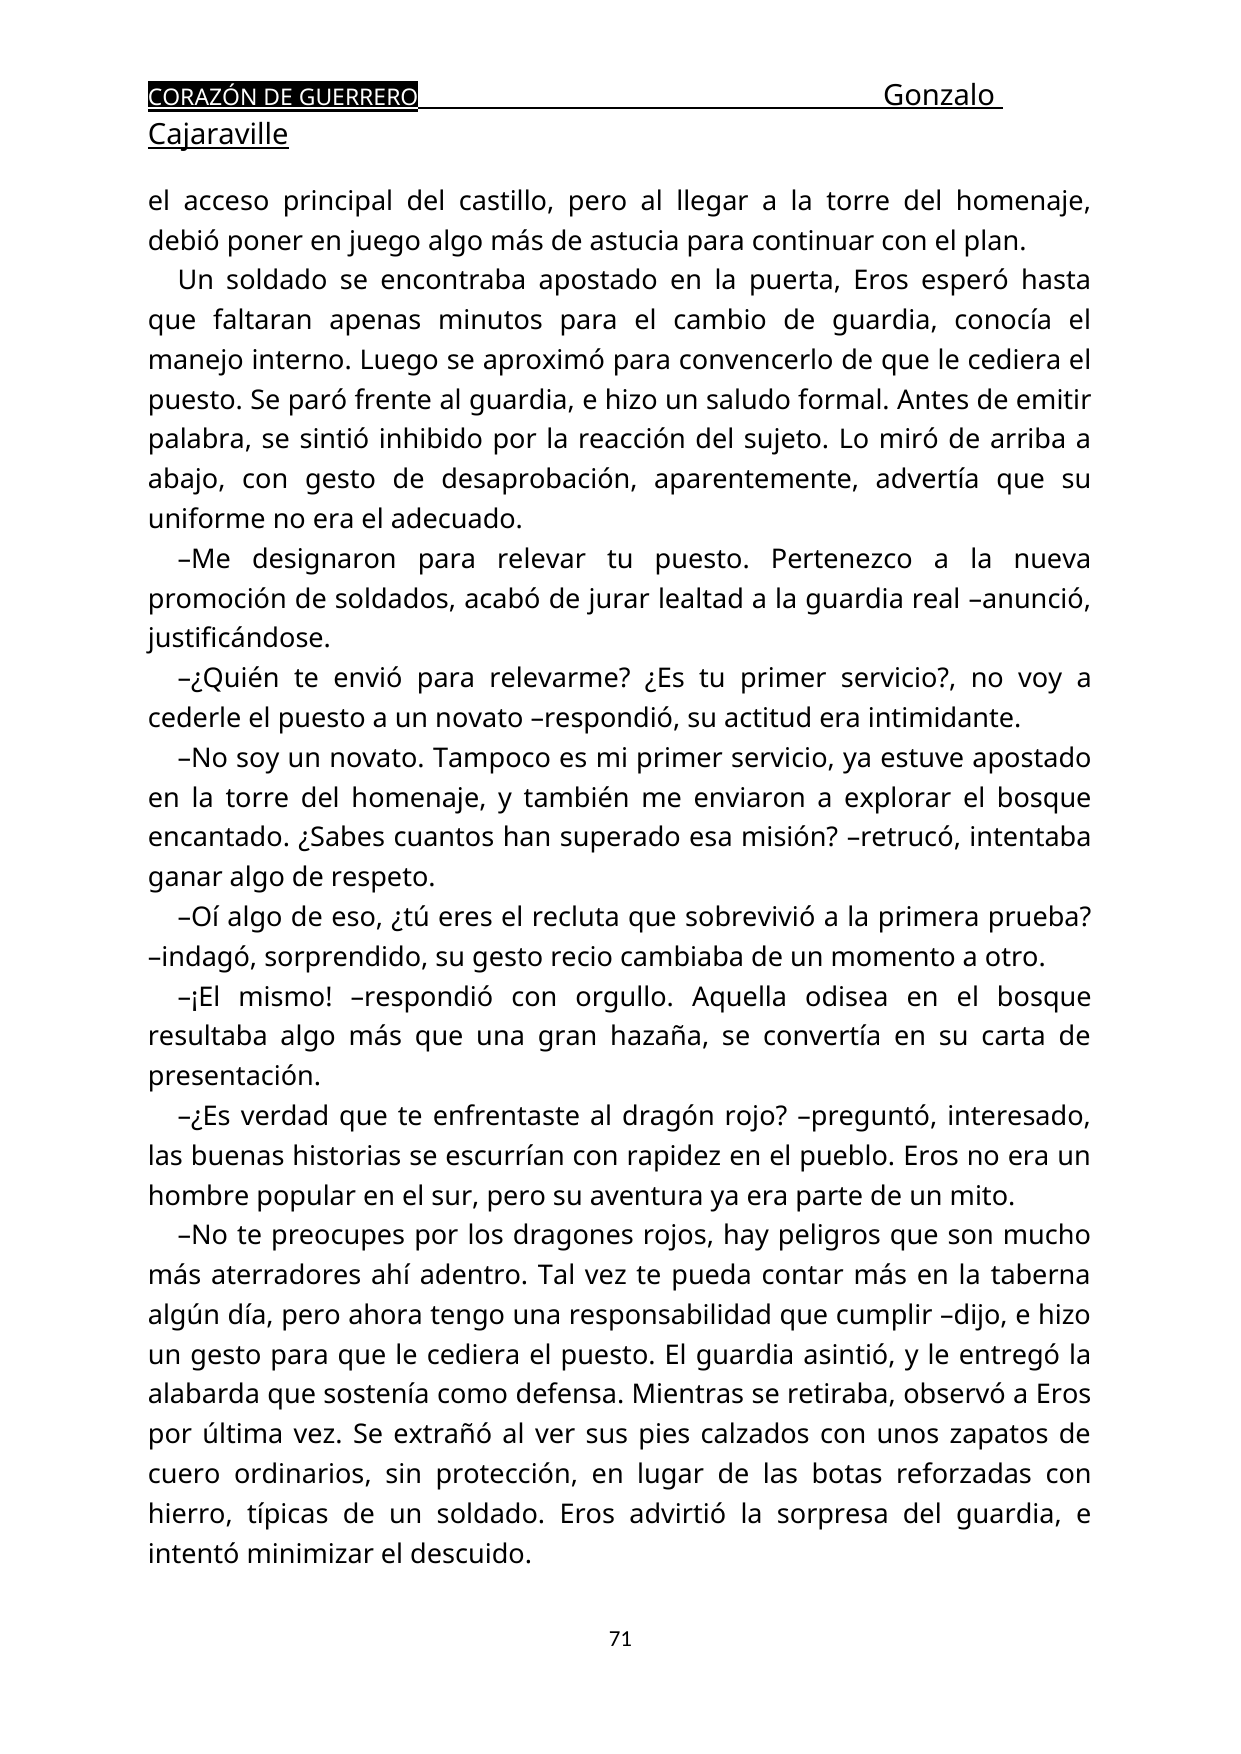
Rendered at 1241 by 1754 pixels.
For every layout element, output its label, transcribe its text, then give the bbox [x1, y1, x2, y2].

text –No soy un novato. Tampoco es mi primer servicio, ya estuve apostado en la torre del homenaje, y también me enviaron a explorar el bosque encantado. ¿Sabes cuantos han superado esa misión? –retrucó, intentaba ganar algo de respeto. [148, 738, 1092, 894]
text –Me designaron para relevar tu puesto. Pertenezco a la nueva promoción de soldados, acabó de jurar lealtad a la guardia real –anunció, justificándose. [148, 539, 1092, 656]
text –Oí algo de eso, ¿tú eres el recluta que sobrevivió a la primera prueba? –indagó, sorprendido, su gesto recio cambiaba de un momento a otro. [148, 897, 1092, 974]
text –No te preocupes por los dragones rojos, hay peligros que son mucho más aterradores ahí adentro. Tal vez te pueda contar más en la taberna algún día, pero ahora tengo una responsabilidad que cumplir –dijo, e hizo un gesto para que le cediera el puesto. El guardia asintió, y le entregó la alabarda que sostenía como defensa. Mientras se retiraba, observó a Eros por última vez. Se extrañó al ver sus pies calzados con unos zapatos de cuero ordinarios, sin protección, en lugar de las botas reforzadas con hierro, típicas de un soldado. Eros advirtió la sorpresa del guardia, e intentó minimizar el descuido. [148, 1216, 1092, 1571]
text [148, 181, 1092, 258]
text –¿Es verdad que te enfrentaste al dragón rojo? –preguntó, interesado, las buenas historias se escurrían con rapidez en el pueblo. Eros no era un hombre popular en el sur, pero su aventura ya era parte de un mito. [148, 1096, 1092, 1213]
text Un soldado se encontraba apostado en la puerta, Eros esperó hasta que faltaran apenas minutos para el cambio de guardia, conocía el manejo interno. Luego se aproximó para convencerlo de que le cediera el puesto. Se paró frente al guardia, e hizo un saludo formal. Antes de emitir palabra, se sintió inhibido por la reacción del sujeto. Lo miró de arriba a abajo, con gesto de desaprobación, aparentemente, advertía que su uniforme no era el adecuado. [148, 261, 1092, 536]
text –¿Quién te envió para relevarme? ¿Es tu primer servicio?, no voy a cederle el puesto a un novato –respondió, su actitud era intimidante. [148, 659, 1092, 735]
text –¡El mismo! –respondió con orgullo. Aquella odisea en el bosque resultaba algo más que una gran hazaña, se convertía en su carta de presentación. [148, 977, 1092, 1093]
